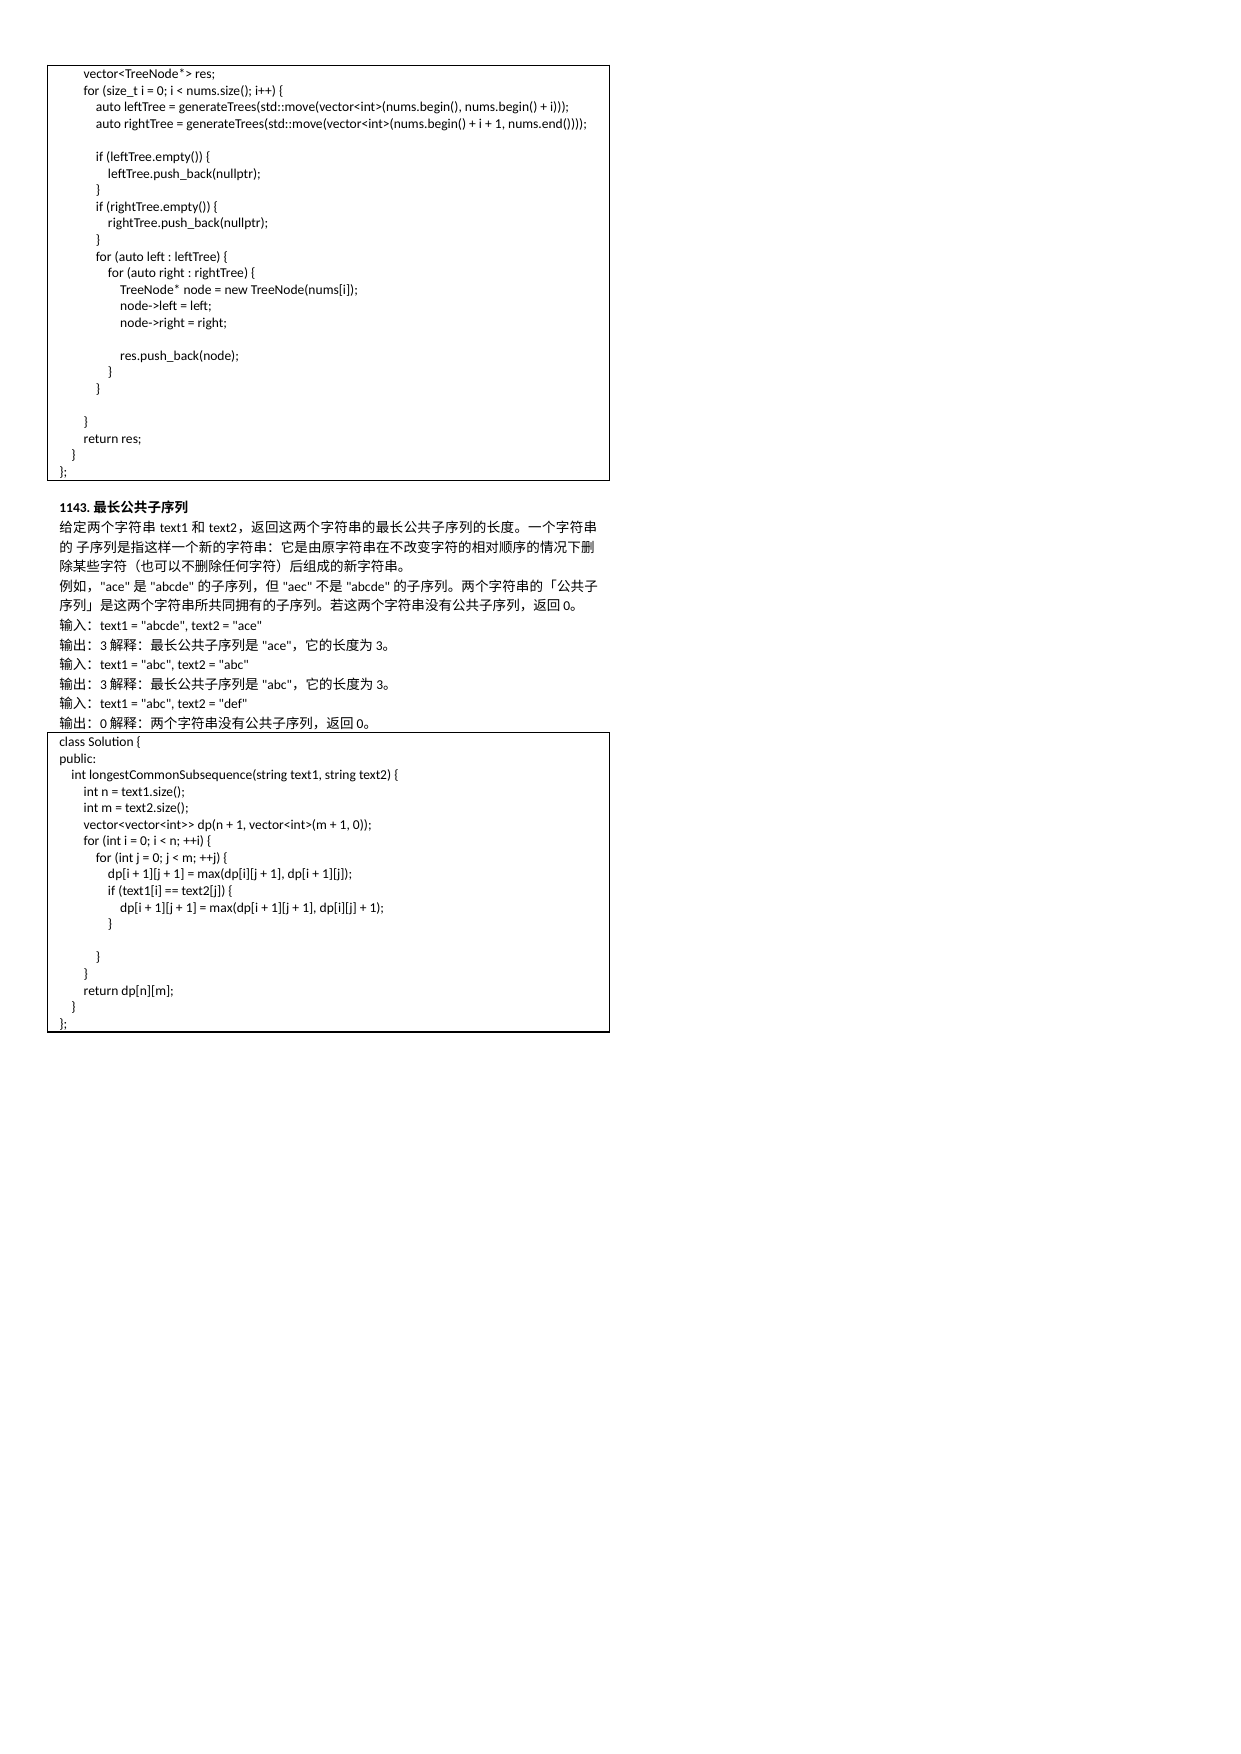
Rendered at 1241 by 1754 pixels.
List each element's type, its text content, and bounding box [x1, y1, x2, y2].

text 输入：text1 = "abcde", text2 = "ace" [59, 615, 598, 634]
text 输出：3 解释：最长公共子序列是 "abc"，它的长度为 3。 [59, 673, 598, 693]
text 例如，"ace" 是 "abcde" 的子序列，但 "aec" 不是 "abcde" 的子序列。两个字符串的「公共子序列」是这两个字符串所共同拥有的子序列。若这两个字符串没有公共子序列，返回 0。 [59, 576, 598, 615]
text 1143. 最长公共子序列 [59, 497, 598, 517]
text 输入：text1 = "abc", text2 = "def" [59, 693, 598, 713]
table_header class Solution { public: int longestCommonSubsequence(string text1, string text2) { int n = text1.size(); int m = text2.size(); vector<vector<int>> dp(n + 1, vector<int>(m + 1, 0)); for (int i = 0; i < n; ++i) { for (int j = 0; j < m; ++j) { dp[i + 1][j + 1] = max(dp[i][j + 1], dp[i + 1][j]); if (text1[i] == text2[j]) { dp[i + 1][j + 1] = max(dp[i + 1][j + 1], dp[i][j] + 1); } } } return dp[n][m]; } }; [48, 733, 609, 1031]
text 给定两个字符串 text1 和 text2，返回这两个字符串的最长公共子序列的长度。一个字符串的 子序列是指这样一个新的字符串：它是由原字符串在不改变字符的相对顺序的情况下删除某些字符（也可以不删除任何字符）后组成的新字符串。 [59, 517, 598, 576]
text 输出：0 解释：两个字符串没有公共子序列，返回 0。 [59, 713, 598, 732]
text 输入：text1 = "abc", text2 = "abc" [59, 654, 598, 673]
text 输出：3 解释：最长公共子序列是 "ace"，它的长度为 3。 [59, 634, 598, 654]
